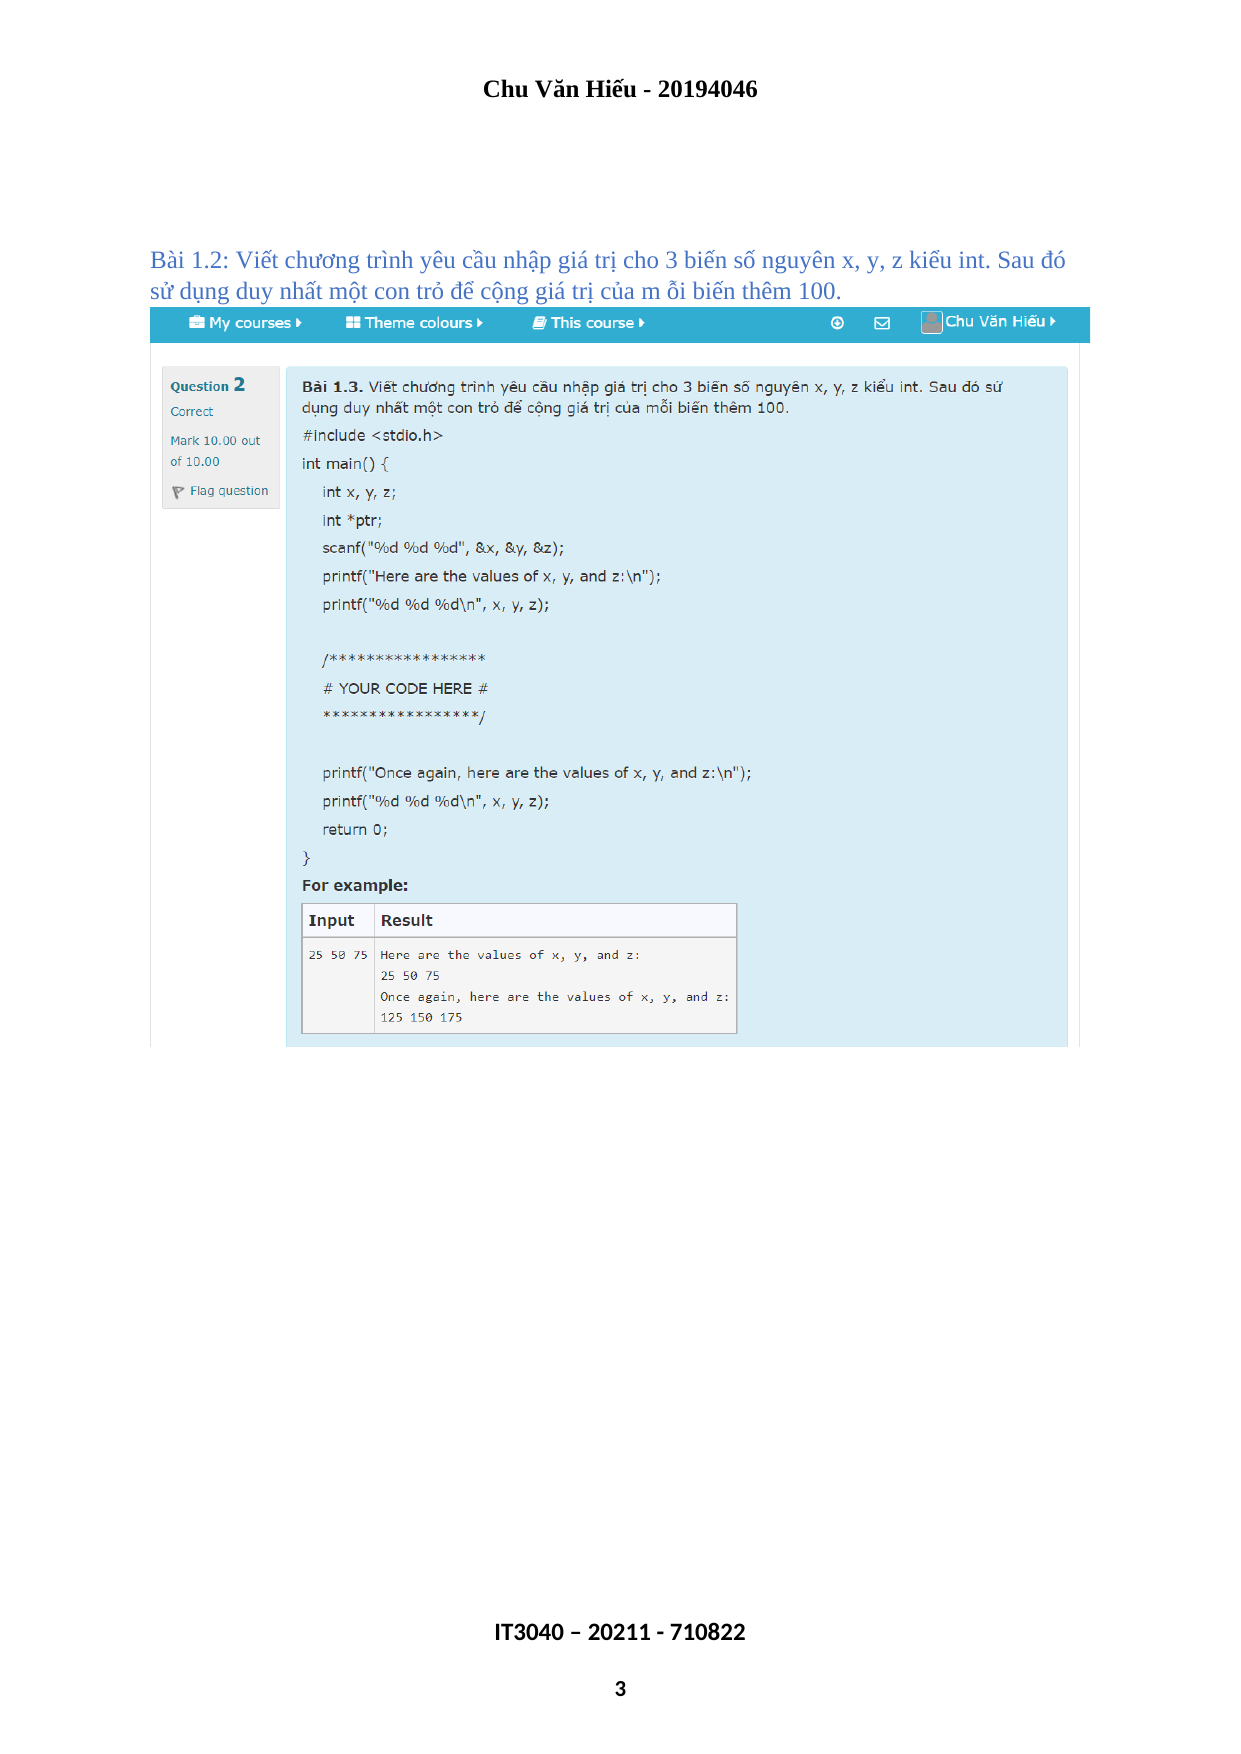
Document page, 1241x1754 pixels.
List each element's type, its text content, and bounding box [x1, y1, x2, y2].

text Bài 1.2: Viết chương trình yêu cầu nhập giá trị cho 3 biến số nguyên x, y, z kiểu int. Sau đó sử dụng duy nhất một con trỏ để cộng giá trị của m ỗi biến thêm 100. . [150, 245, 1090, 307]
picture [150, 307, 1091, 1047]
